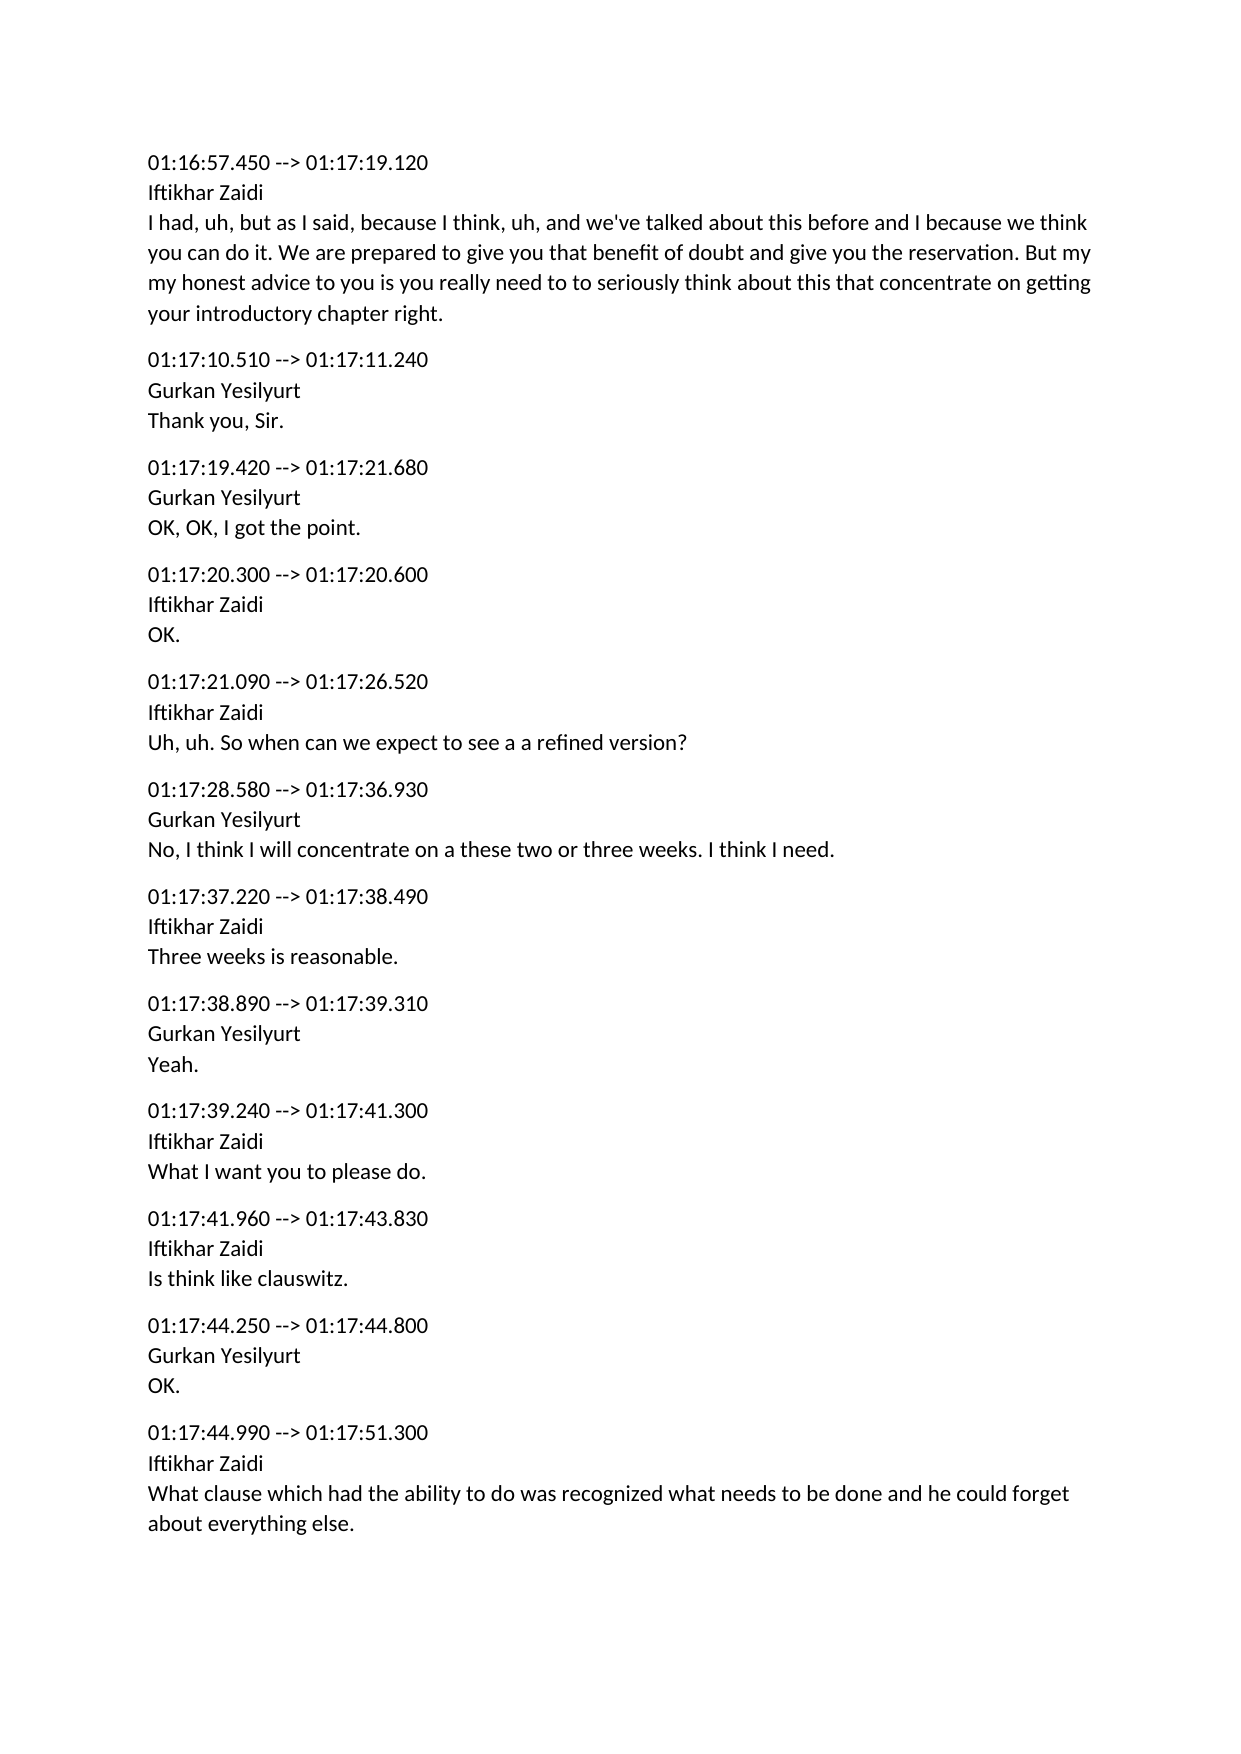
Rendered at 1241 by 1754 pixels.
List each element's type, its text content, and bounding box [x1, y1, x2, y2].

text 01:17:28.580 --> 01:17:36.930 Gurkan Yesilyurt No, I think I will concentrate on a these two or three weeks. I think I need. [148, 775, 1093, 863]
text 01:17:39.240 --> 01:17:41.300 Iftikhar Zaidi What I want you to please do. [148, 1097, 1093, 1185]
text 01:17:19.420 --> 01:17:21.680 Gurkan Yesilyurt OK, OK, I got the point. [148, 453, 1093, 541]
text 01:17:38.890 --> 01:17:39.310 Gurkan Yesilyurt Yeah. [148, 989, 1093, 1078]
text 01:17:41.960 --> 01:17:43.830 Iftikhar Zaidi Is think like clauswitz. [148, 1204, 1093, 1292]
text 01:17:37.220 --> 01:17:38.490 Iftikhar Zaidi Three weeks is reasonable. [148, 882, 1093, 970]
text 01:17:44.250 --> 01:17:44.800 Gurkan Yesilyurt OK. [148, 1311, 1093, 1399]
text 01:17:21.090 --> 01:17:26.520 Iftikhar Zaidi Uh, uh. So when can we expect to see a a refined version? [148, 667, 1093, 756]
text 01:17:44.990 --> 01:17:51.300 Iftikhar Zaidi What clause which had the ability to do was recognized what needs to be done and he could forget about everything else. [148, 1418, 1093, 1537]
text 01:17:20.300 --> 01:17:20.600 Iftikhar Zaidi OK. [148, 560, 1093, 648]
text 01:16:57.450 --> 01:17:19.120 Iftikhar Zaidi I had, uh, but as I said, because I think, uh, and we've talked about this before and I because we think you can do it. We are prepared to give you that benefit of doubt and give you the reservation. But my my honest advice to you is you really need to to seriously think about this that concentrate on getting your introductory chapter right. [148, 148, 1093, 327]
text 01:17:10.510 --> 01:17:11.240 Gurkan Yesilyurt Thank you, Sir. [148, 346, 1093, 434]
